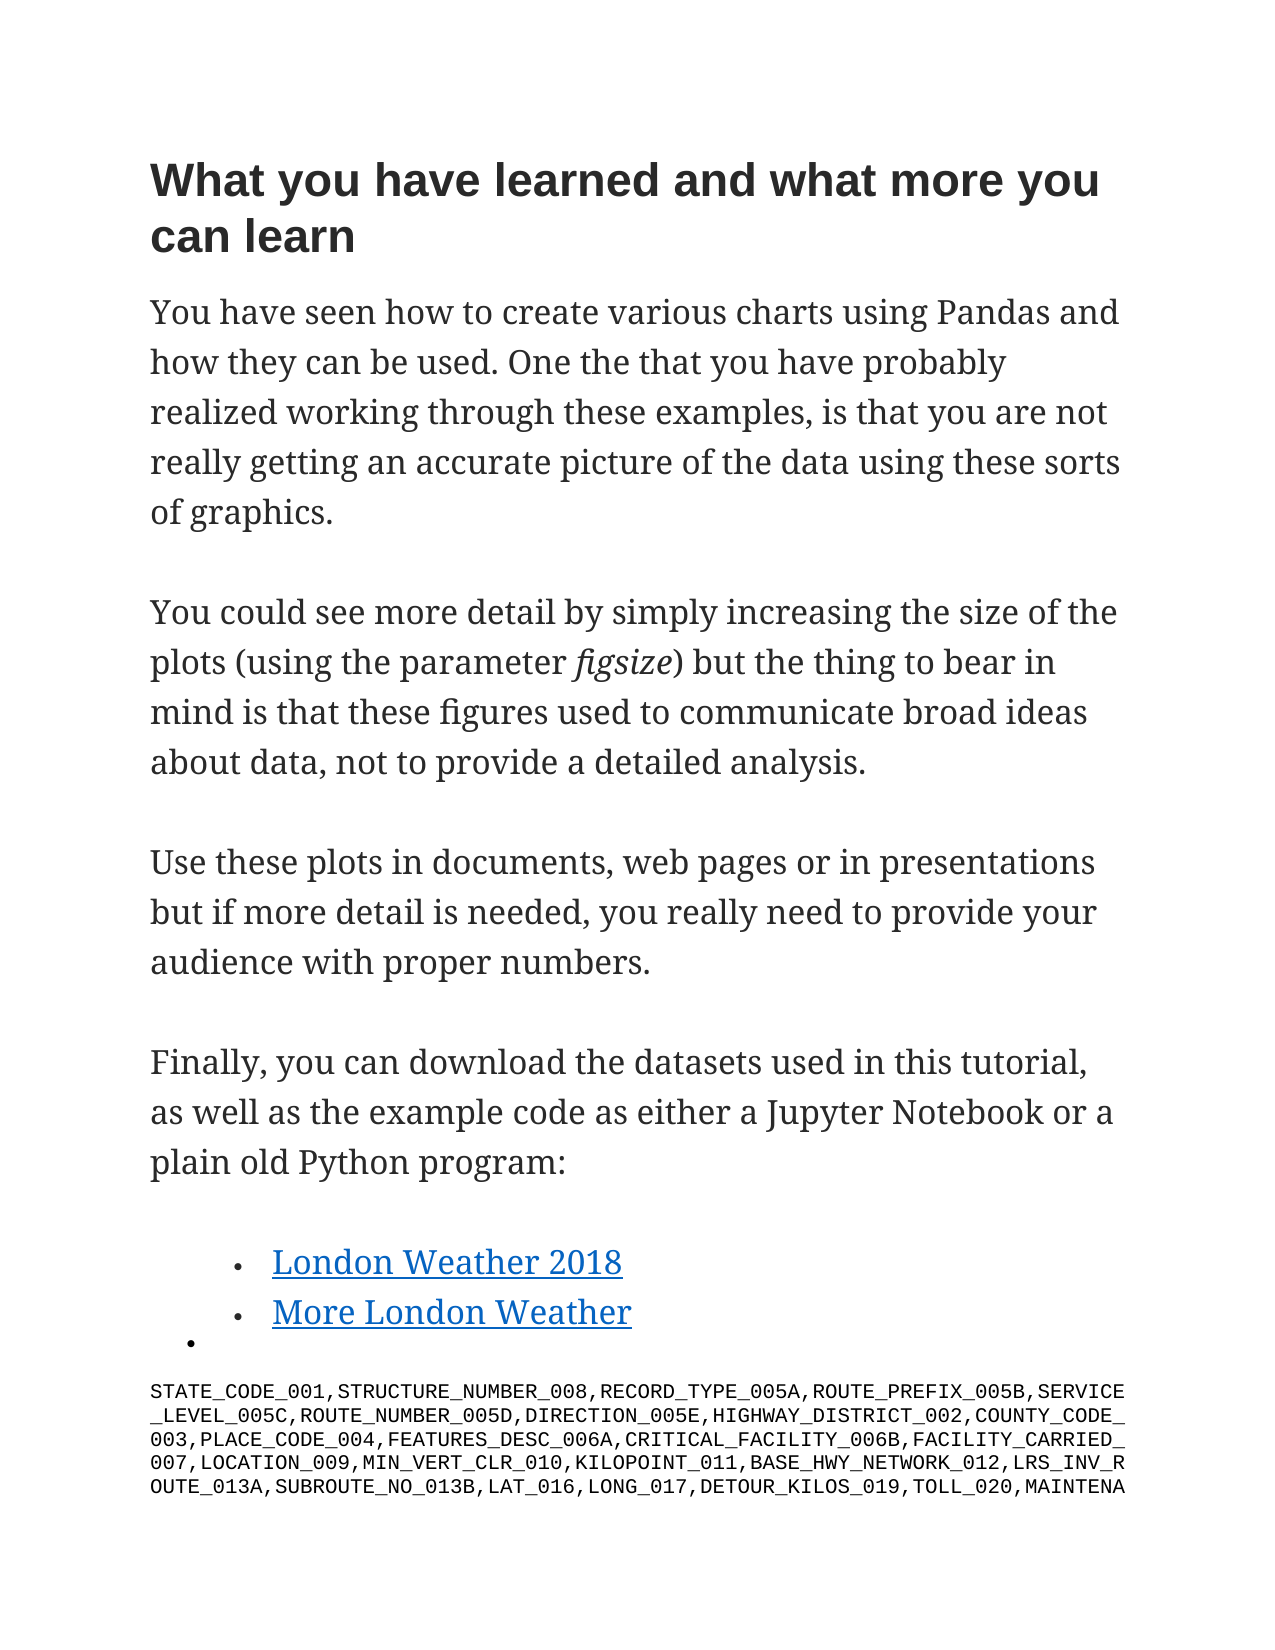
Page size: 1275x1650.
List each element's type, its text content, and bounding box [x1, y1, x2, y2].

text Use these plots in documents, web pages or in presentations but if more detail is needed, you really need to provide your audience with proper numbers. [150, 834, 1125, 984]
list London Weather 2018 [234, 1234, 1125, 1284]
list More London Weather [234, 1284, 1125, 1334]
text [150, 1381, 1125, 1499]
text Finally, you can download the datasets used in this tutorial, as well as the example code as either a Jupyter Notebook or a plain old Python program: [150, 1034, 1125, 1184]
text You could see more detail by simply increasing the size of the plots (using the parameter figsize) but the thing to bear in mind is that these figures used to communicate broad ideas about data, not to provide a detailed analysis. [150, 584, 1125, 784]
subtitle What you have learned and what more you can learn [150, 150, 1125, 262]
text You have seen how to create various charts using Pandas and how they can be used. One the that you have probably realized working through these examples, is that you are not really getting an accurate picture of the data using these sorts of graphics. [150, 284, 1125, 534]
